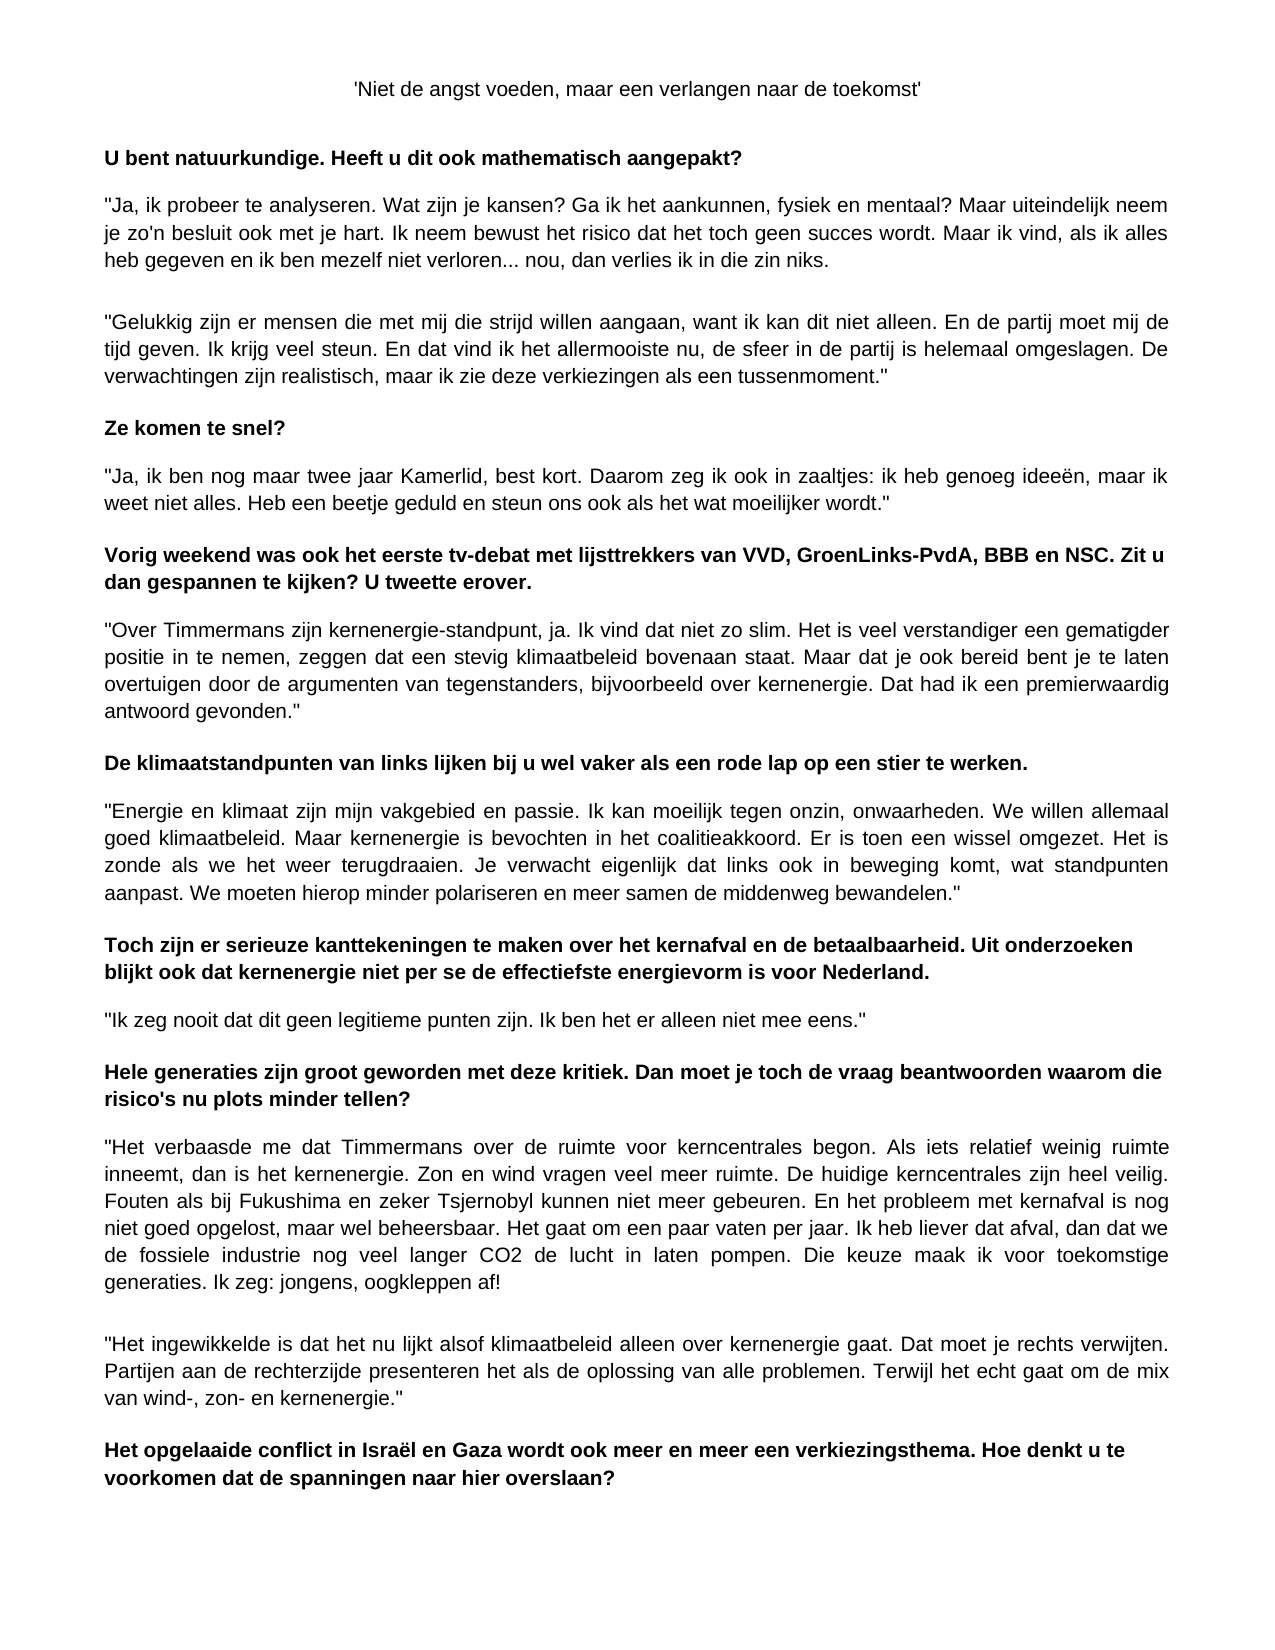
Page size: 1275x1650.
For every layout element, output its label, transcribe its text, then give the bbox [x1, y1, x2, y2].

text "Het verbaasde me dat Timmermans over de ruimte voor kerncentrales begon. Als iets relatief weinig ruimte inneemt, dan is het kernenergie. Zon en wind vragen veel meer ruimte. De huidige kerncentrales zijn heel veilig. Fouten als bij Fukushima en zeker Tsjernobyl kunnen niet meer gebeuren. En het probleem met kernafval is nog niet goed opgelost, maar wel beheersbaar. Het gaat om een paar vaten per jaar. Ik heb liever dat afval, dan dat we de fossiele industrie nog veel langer CO2 de lucht in laten pompen. Die keuze maak ik voor toekomstige generaties. Ik zeg: jongens, oogkleppen af! [104, 1131, 1171, 1294]
text Ze komen te snel? [104, 413, 1171, 440]
text "Gelukkig zijn er mensen die met mij die strijd willen aangaan, want ik kan dit niet alleen. En de partij moet mij de tijd geven. Ik krijg veel steun. En dat vind ik het allermooiste nu, de sfeer in de partij is helemaal omgeslagen. De verwachtingen zijn realistisch, maar ik zie deze verkiezingen als een tussenmoment." [104, 306, 1171, 388]
text U bent natuurkundige. Heeft u dit ook mathematisch aangepakt? [104, 142, 1171, 169]
text "Ja, ik probeer te analyseren. Wat zijn je kansen? Ga ik het aankunnen, fysiek en mentaal? Maar uiteindelijk neem je zo'n besluit ook met je hart. Ik neem bewust het risico dat het toch geen succes wordt. Maar ik vind, als ik alles heb gegeven en ik ben mezelf niet verloren... nou, dan verlies ik in die zin niks. [104, 190, 1171, 271]
text De klimaatstandpunten van links lijken bij u wel vaker als een rode lap op een stier te werken. [104, 748, 1171, 775]
text Het opgelaaide conflict in Israël en Gaza wordt ook meer en meer een verkiezingsthema. Hoe denkt u te voorkomen dat de spanningen naar hier overslaan? [104, 1435, 1171, 1489]
text "Ja, ik ben nog maar twee jaar Kamerlid, best kort. Daarom zeg ik ook in zaaltjes: ik heb genoeg ideeën, maar ik weet niet alles. Heb een beetje geduld en steun ons ook als het wat moeilijker wordt." [104, 461, 1171, 515]
text "Over Timmermans zijn kernenergie-standpunt, ja. Ik vind dat niet zo slim. Het is veel verstandiger een gematigder positie in te nemen, zeggen dat een stevig klimaatbeleid bovenaan staat. Maar dat je ook bereid bent je te laten overtuigen door de argumenten van tegenstanders, bijvoorbeeld over kernenergie. Dat had ik een premierwaardig antwoord gevonden." [104, 615, 1171, 723]
text "Het ingewikkelde is dat het nu lijkt alsof klimaatbeleid alleen over kernenergie gaat. Dat moet je rechts verwijten. Partijen aan de rechterzijde presenteren het als de oplossing van alle problemen. Terwijl het echt gaat om de mix van wind-, zon- en kernenergie." [104, 1329, 1171, 1410]
text Hele generaties zijn groot geworden met deze kritiek. Dan moet je toch de vraag beantwoorden waarom die risico's nu plots minder tellen? [104, 1056, 1171, 1111]
text Vorig weekend was ook het eerste tv-debat met lijsttrekkers van VVD, GroenLinks-PvdA, BBB en NSC. Zit u dan gespannen te kijken? U tweette erover. [104, 540, 1171, 594]
text "Energie en klimaat zijn mijn vakgebied en passie. Ik kan moeilijk tegen onzin, onwaarheden. We willen allemaal goed klimaatbeleid. Maar kernenergie is bevochten in het coalitieakkoord. Er is toen een wissel omgezet. Het is zonde als we het weer terugdraaien. Je verwacht eigenlijk dat links ook in beweging komt, wat standpunten aanpast. We moeten hierop minder polariseren en meer samen de middenweg bewandelen." [104, 796, 1171, 904]
text "Ik zeg nooit dat dit geen legitieme punten zijn. Ik ben het er alleen niet mee eens." [104, 1004, 1171, 1031]
text Toch zijn er serieuze kanttekeningen te maken over het kernafval en de betaalbaarheid. Uit onderzoeken blijkt ook dat kernenergie niet per se de effectiefste energievorm is voor Nederland. [104, 929, 1171, 983]
